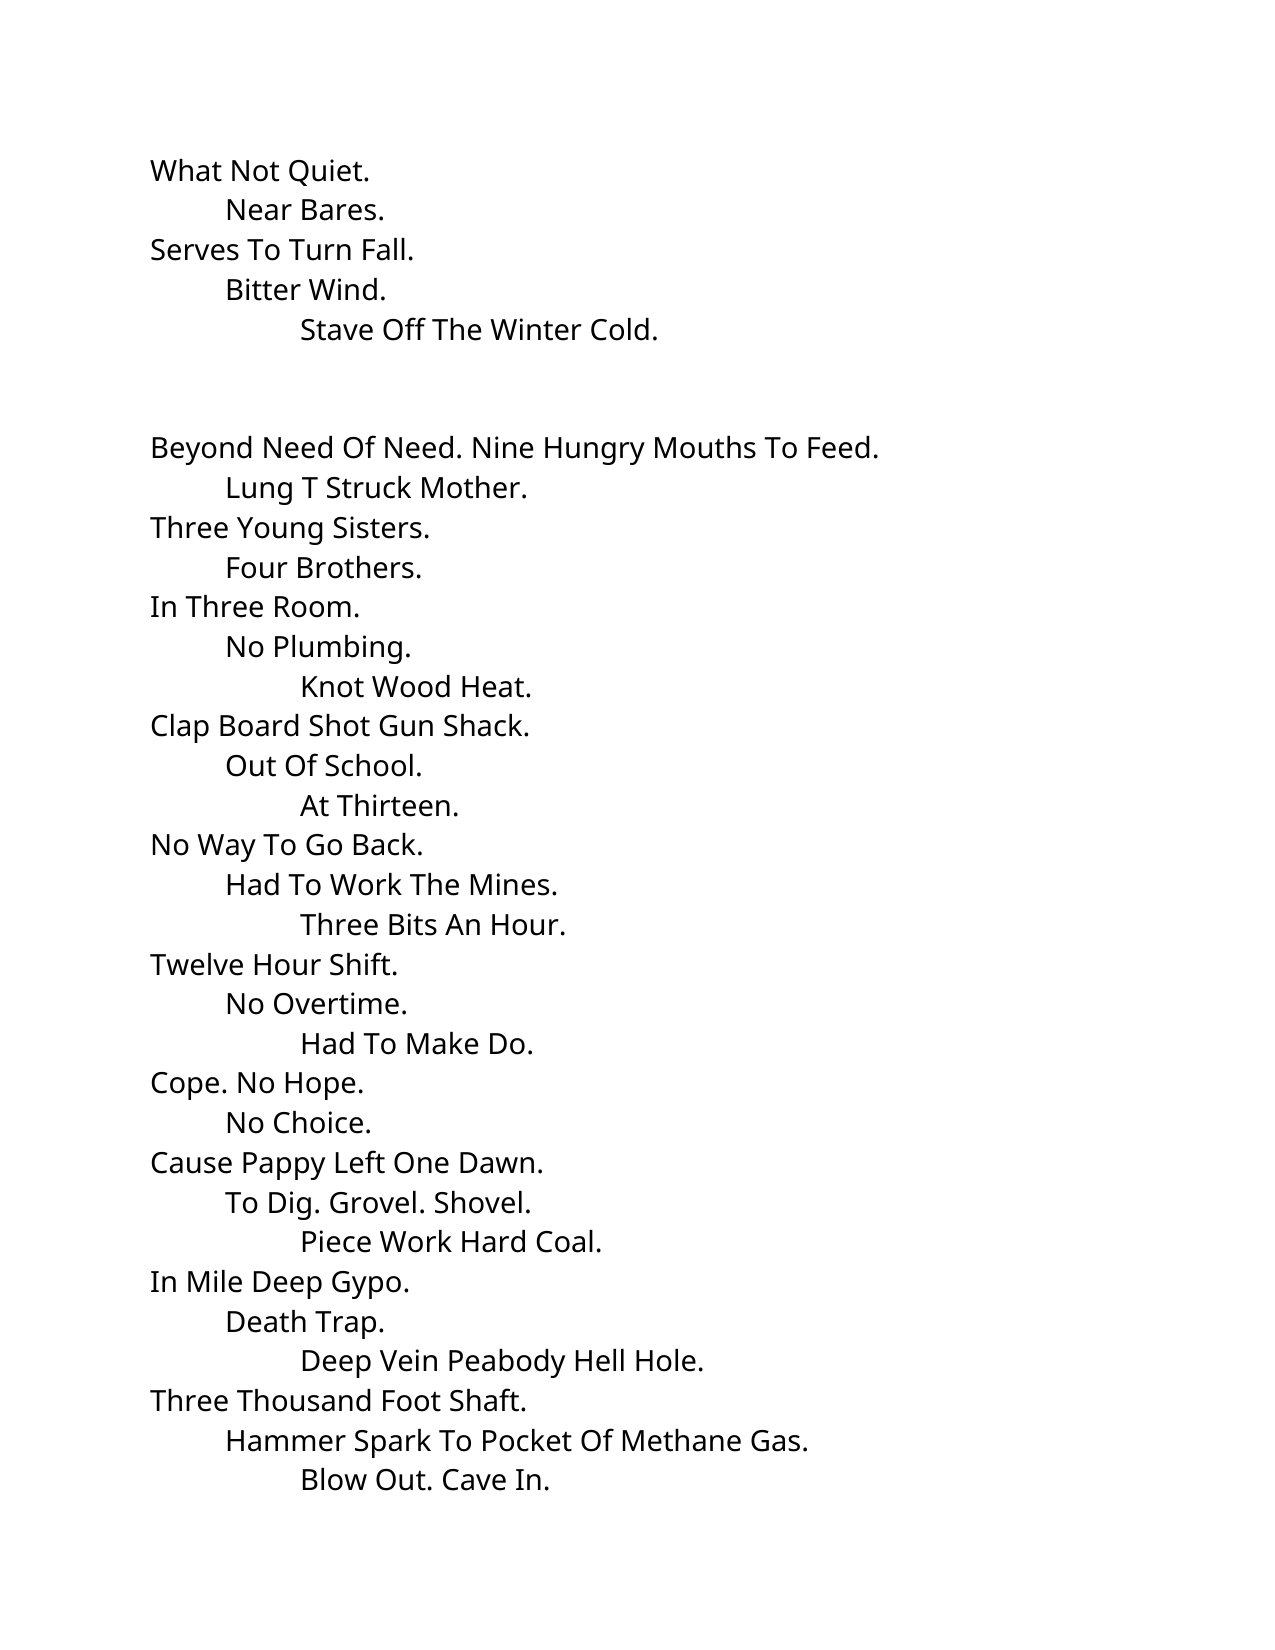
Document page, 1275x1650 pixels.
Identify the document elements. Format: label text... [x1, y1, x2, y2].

text To Dig. Grovel. Shovel. [150, 1182, 1125, 1222]
text Cope. No Hope. [150, 1063, 1125, 1102]
text In Three Room. [150, 587, 1125, 626]
text No Way To Go Back. [150, 825, 1125, 864]
text No Plumbing. [150, 626, 1125, 666]
text Serves To Turn Fall. [150, 229, 1125, 269]
text In Mile Deep Gypo. [150, 1261, 1125, 1301]
text Had To Work The Mines. [150, 864, 1125, 904]
text Deep Vein Peabody Hell Hole. [225, 1341, 1125, 1380]
text No Overtime. [150, 983, 1125, 1023]
text Twelve Hour Shift. [150, 944, 1125, 983]
text Blow Out. Cave In. [225, 1460, 1125, 1499]
text Hammer Spark To Pocket Of Methane Gas. [150, 1420, 1125, 1460]
text Three Thousand Foot Shaft. [150, 1380, 1125, 1420]
text Three Young Sisters. [150, 507, 1125, 547]
text Cause Pappy Left One Dawn. [150, 1142, 1125, 1182]
text Lung T Struck Mother. [150, 467, 1125, 507]
text At Thirteen. [225, 785, 1125, 825]
text No Choice. [150, 1102, 1125, 1142]
text Three Bits An Hour. [225, 904, 1125, 944]
text Clap Board Shot Gun Shack. [150, 706, 1125, 745]
text Piece Work Hard Coal. [225, 1222, 1125, 1261]
text Out Of School. [150, 745, 1125, 785]
text Bitter Wind. [150, 269, 1125, 309]
text Death Trap. [150, 1301, 1125, 1341]
text Beyond Need Of Need. Nine Hungry Mouths To Feed. [150, 428, 1125, 467]
text Near Bares. [150, 190, 1125, 229]
text What Not Quiet. [150, 150, 1125, 190]
text Four Brothers. [150, 547, 1125, 587]
text Had To Make Do. [225, 1023, 1125, 1063]
text Stave Off The Winter Cold. [225, 309, 1125, 348]
text Knot Wood Heat. [225, 666, 1125, 706]
